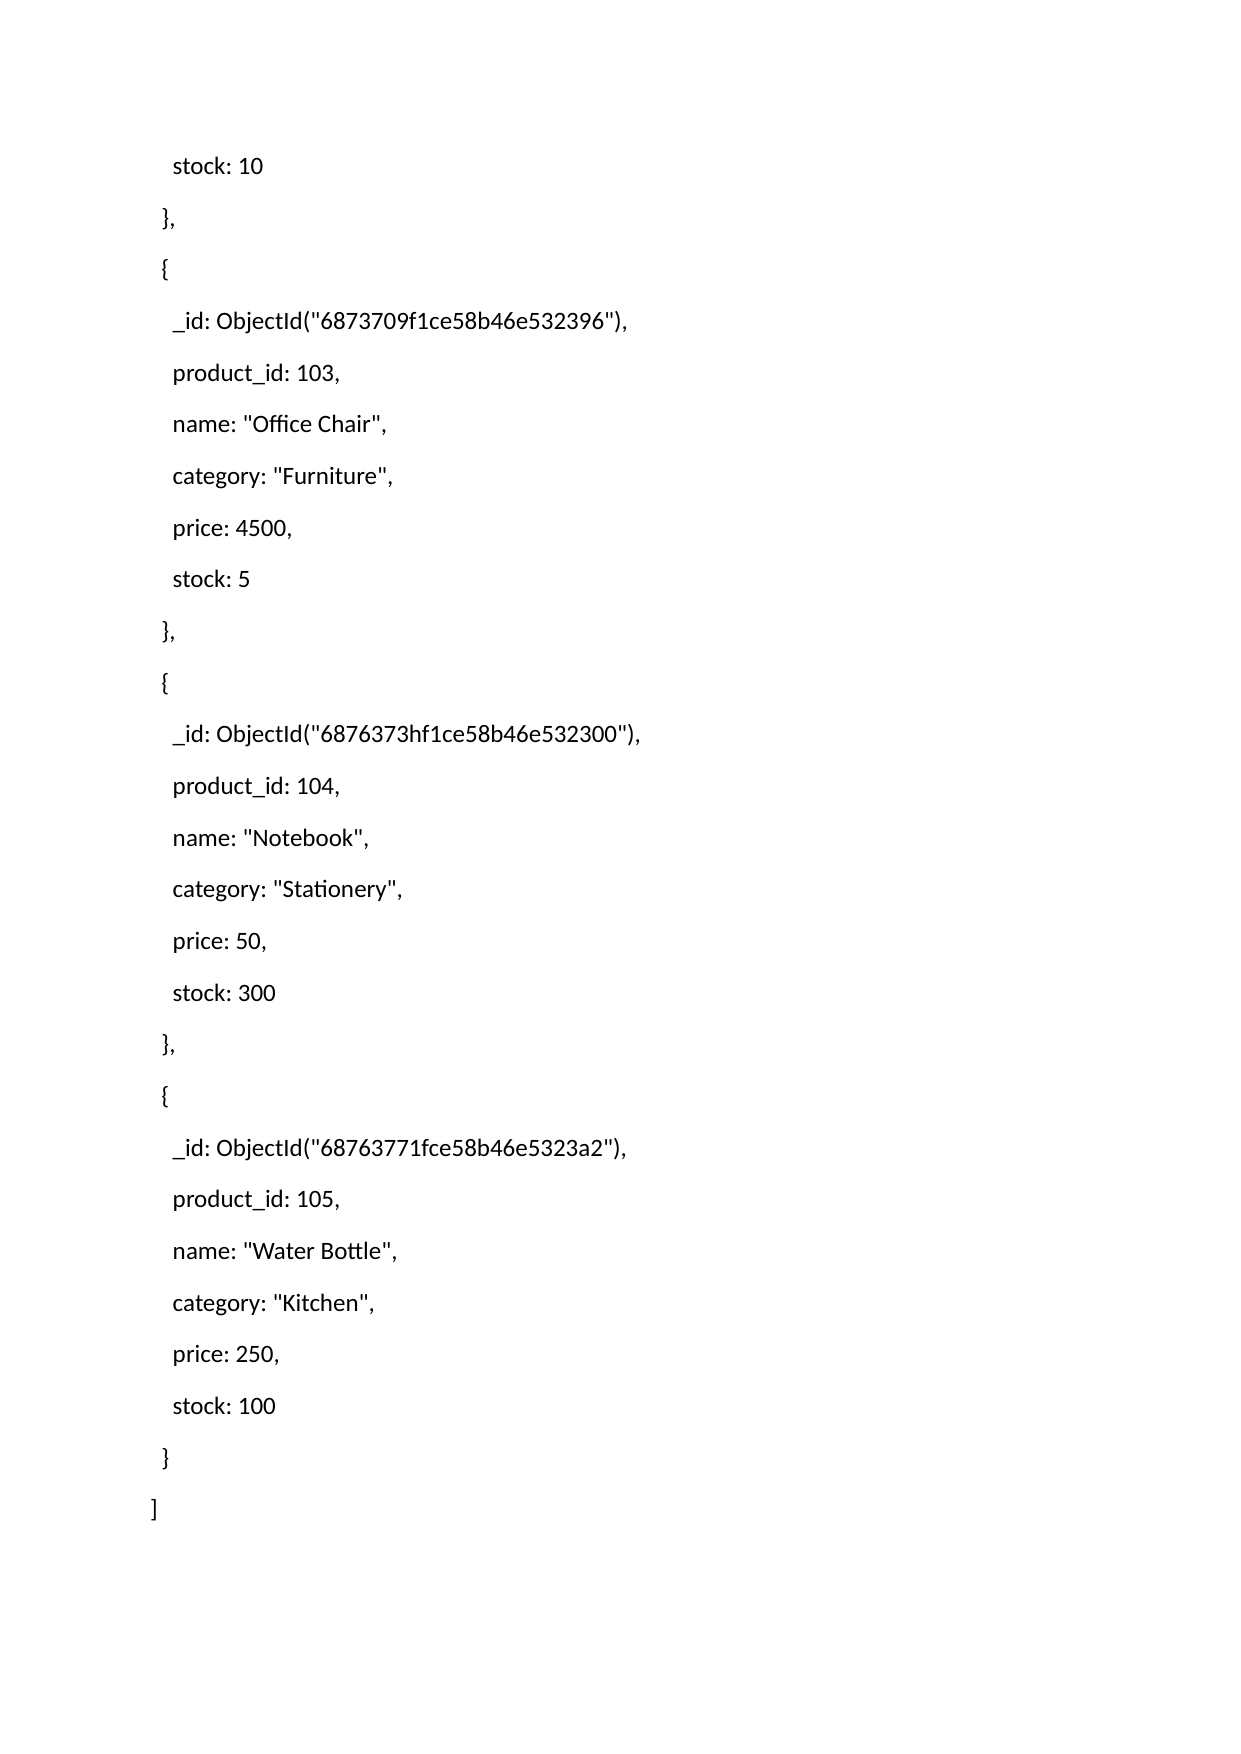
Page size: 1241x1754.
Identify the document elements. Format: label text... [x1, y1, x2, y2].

text name: "Office Chair", [150, 408, 1090, 439]
text }, [150, 1028, 1090, 1059]
text price: 250, [150, 1338, 1090, 1369]
text }, [150, 615, 1090, 646]
text price: 4500, [150, 512, 1090, 542]
text category: "Stationery", [150, 873, 1090, 904]
text product_id: 103, [150, 357, 1090, 387]
text name: "Water Bottle", [150, 1235, 1090, 1266]
text ] [150, 1493, 1090, 1524]
text stock: 10 [150, 150, 1090, 181]
text product_id: 104, [150, 770, 1090, 801]
text }, [150, 202, 1090, 232]
text _id: ObjectId("6873709f1ce58b46e532396"), [150, 305, 1090, 336]
text stock: 5 [150, 563, 1090, 594]
text product_id: 105, [150, 1183, 1090, 1214]
text stock: 300 [150, 977, 1090, 1007]
text price: 50, [150, 925, 1090, 956]
text { [150, 253, 1090, 284]
text category: "Furniture", [150, 460, 1090, 491]
text name: "Notebook", [150, 822, 1090, 852]
text } [150, 1442, 1090, 1472]
text { [150, 667, 1090, 697]
text _id: ObjectId("6876373hf1ce58b46e532300"), [150, 718, 1090, 749]
text stock: 100 [150, 1390, 1090, 1421]
text { [150, 1080, 1090, 1111]
text category: "Kitchen", [150, 1287, 1090, 1317]
text _id: ObjectId("68763771fce58b46e5323a2"), [150, 1132, 1090, 1162]
